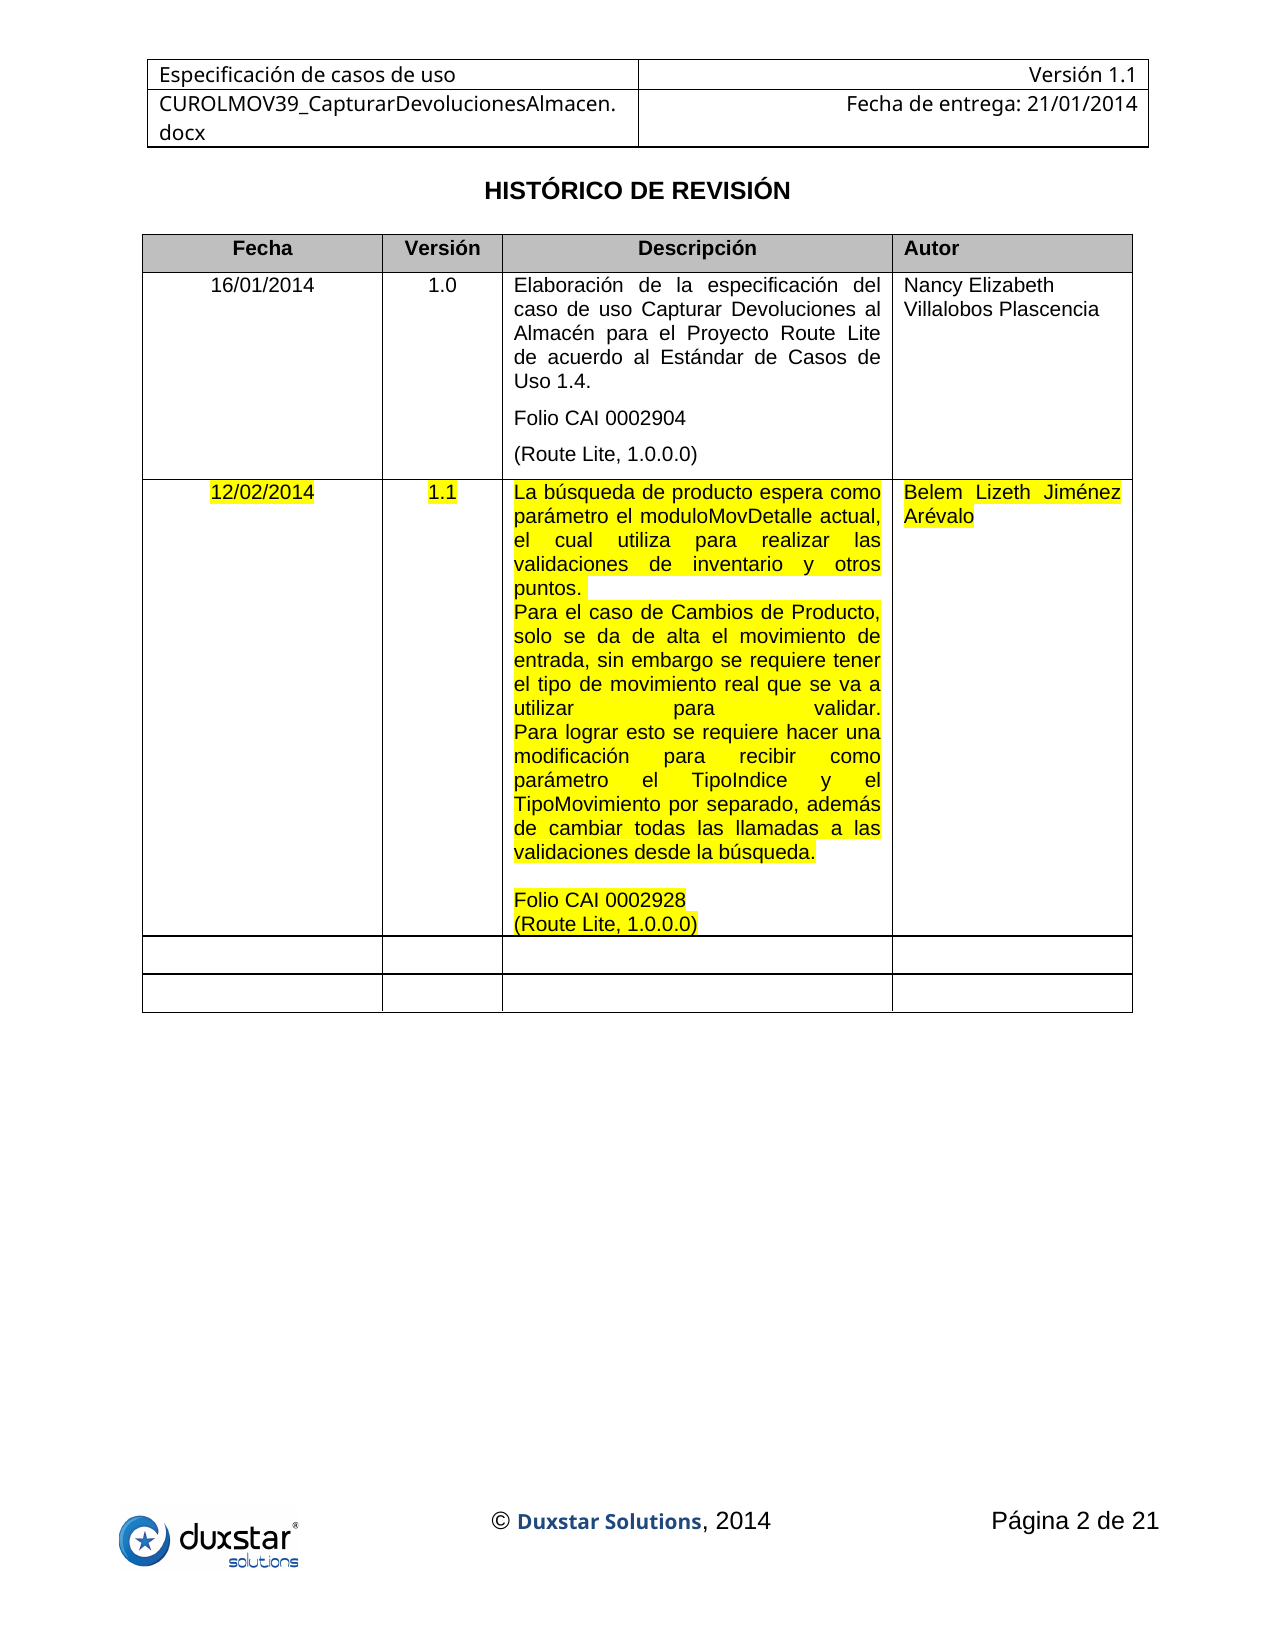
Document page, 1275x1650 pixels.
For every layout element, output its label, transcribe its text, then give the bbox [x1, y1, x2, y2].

table_cell [503, 937, 892, 973]
picture [118, 1506, 299, 1571]
table_cell La búsqueda de producto espera como parámetro el moduloMovDetalle actual, el cual utiliza para realizar las validaciones de inventario y otros puntos. Para el caso de Cambios de Producto, solo se da de alta el movimiento de entrada, sin embargo se requiere tener el tipo de movimiento real que se va a utilizar para validar. Para lograr esto se requiere hacer una modificación para recibir como parámetro el TipoIndice y el TipoMovimiento por separado, además de cambiar todas las llamadas a las validaciones desde la búsqueda. Folio CAI 0002928 (Route Lite, 1.0.0.0) [503, 480, 892, 935]
table_cell 12/02/2014 [143, 480, 382, 935]
text HISTÓRICO DE REVISIÓN [118, 176, 1157, 205]
table_cell [143, 975, 382, 1011]
table_header Descripción [503, 235, 892, 272]
table_cell [893, 975, 1132, 1011]
table_cell [893, 937, 1132, 973]
table_cell [503, 975, 892, 1011]
table_cell 16/01/2014 [143, 273, 382, 478]
table_header Fecha [143, 235, 382, 272]
table_header Autor [893, 235, 1132, 272]
table_cell [383, 937, 502, 973]
table_cell 1.0 [383, 273, 502, 478]
table_cell [383, 975, 502, 1011]
table_cell [143, 937, 382, 973]
table_cell Nancy Elizabeth Villalobos Plascencia [893, 273, 1132, 478]
table_cell Elaboración de la especificación del caso de uso Capturar Devoluciones al Almacén para el Proyecto Route Lite de acuerdo al Estándar de Casos de Uso 1.4. Folio CAI 0002904 (Route Lite, 1.0.0.0) [503, 273, 892, 478]
table_cell Belem Lizeth Jiménez Arévalo [893, 480, 1132, 935]
table_header Versión [383, 235, 502, 272]
table_cell 1.1 [383, 480, 502, 935]
